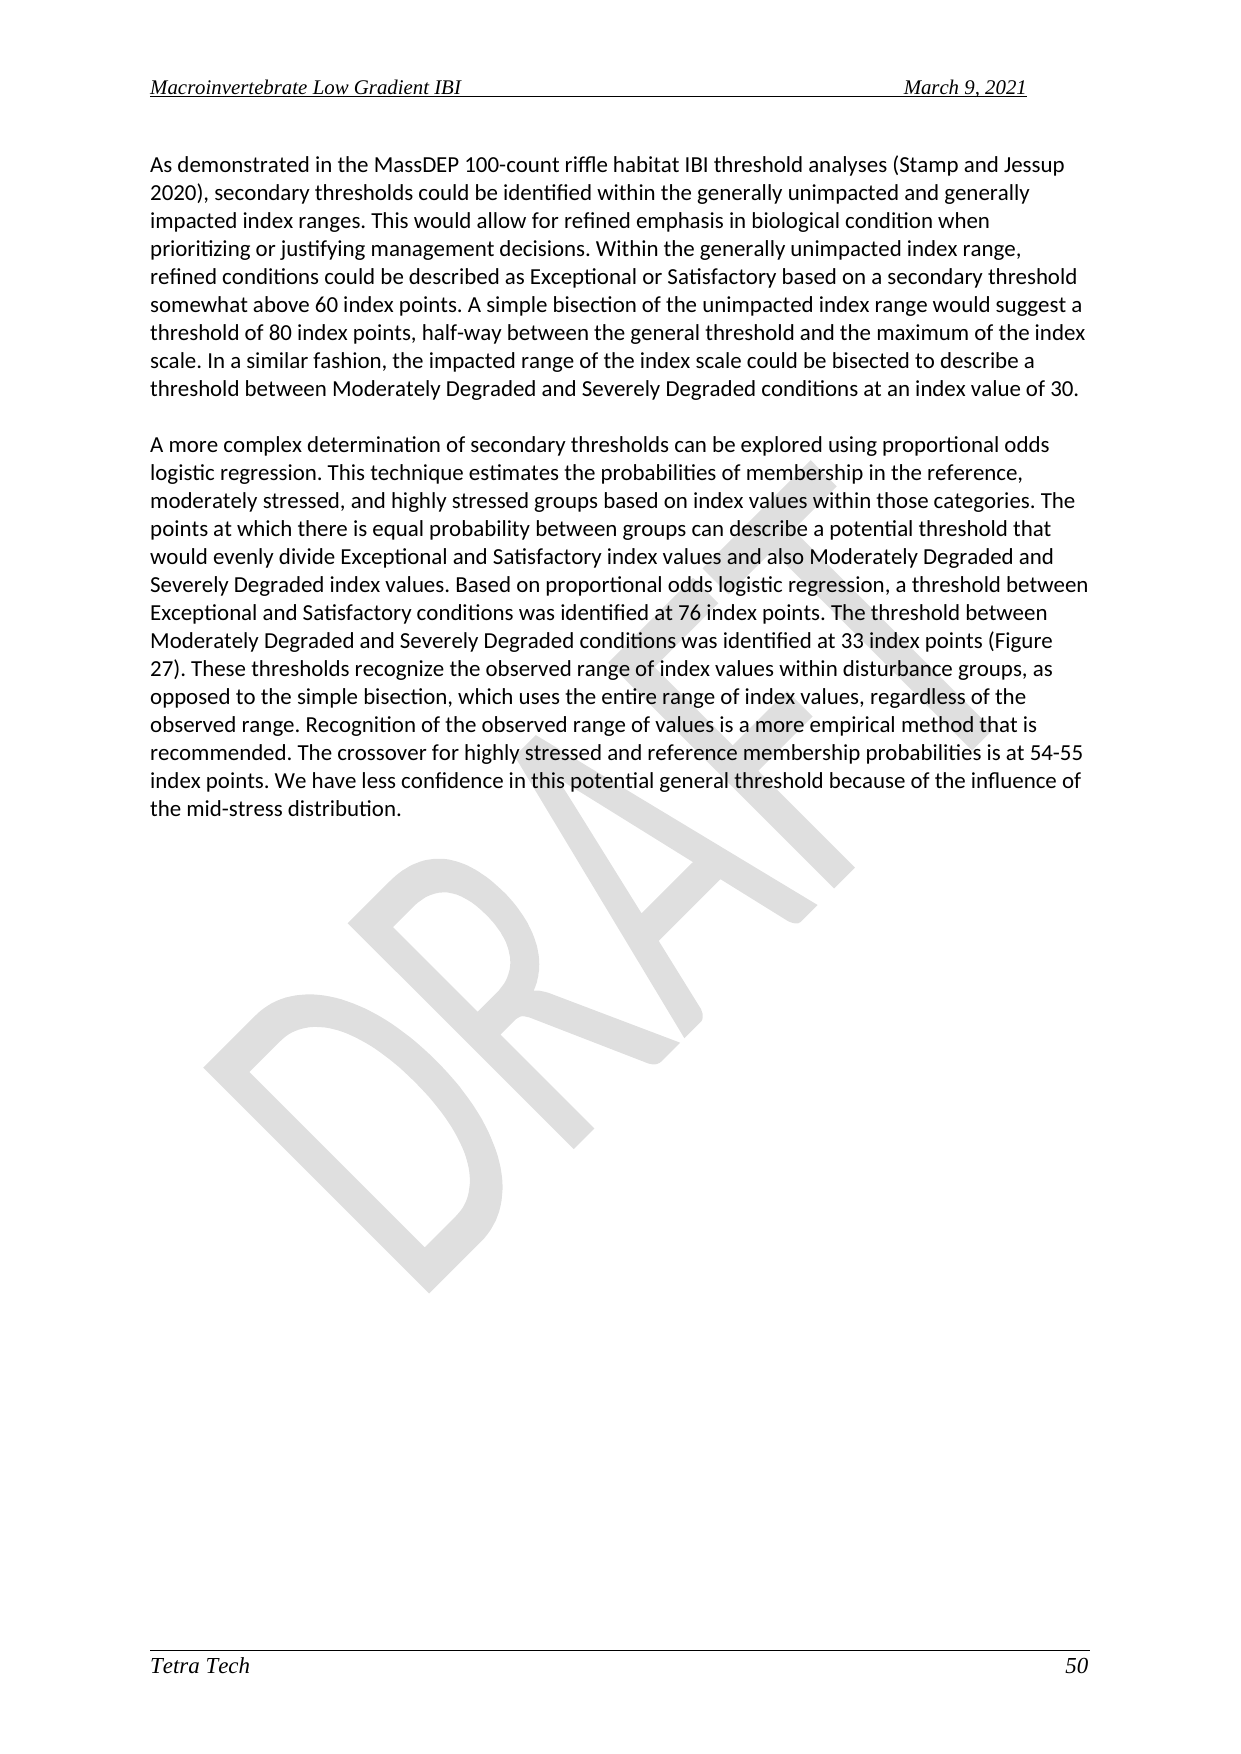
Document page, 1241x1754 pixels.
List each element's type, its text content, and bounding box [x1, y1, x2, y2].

text A more complex determination of secondary thresholds can be explored using proportional odds logistic regression. This technique estimates the probabilities of membership in the reference, moderately stressed, and highly stressed groups based on index values within those categories. The points at which there is equal probability between groups can describe a potential threshold that would evenly divide Exceptional and Satisfactory index values and also Moderately Degraded and Severely Degraded index values. Based on proportional odds logistic regression, a threshold between Exceptional and Satisfactory conditions was identified at 76 index points. The threshold between Moderately Degraded and Severely Degraded conditions was identified at 33 index points (Figure 27). These thresholds recognize the observed range of index values within disturbance groups, as opposed to the simple bisection, which uses the entire range of index values, regardless of the observed range. Recognition of the observed range of values is a more empirical method that is recommended. The crossover for highly stressed and reference membership probabilities is at 54-55 index points. We have less confidence in this potential general threshold because of the influence of the mid-stress distribution. [150, 430, 1090, 822]
text As demonstrated in the MassDEP 100-count riffle habitat IBI threshold analyses (Stamp and Jessup 2020), secondary thresholds could be identified within the generally unimpacted and generally impacted index ranges. This would allow for refined emphasis in biological condition when prioritizing or justifying management decisions. Within the generally unimpacted index range, refined conditions could be described as Exceptional or Satisfactory based on a secondary threshold somewhat above 60 index points. A simple bisection of the unimpacted index range would suggest a threshold of 80 index points, half-way between the general threshold and the maximum of the index scale. In a similar fashion, the impacted range of the index scale could be bisected to describe a threshold between Moderately Degraded and Severely Degraded conditions at an index value of 30. [150, 150, 1090, 402]
